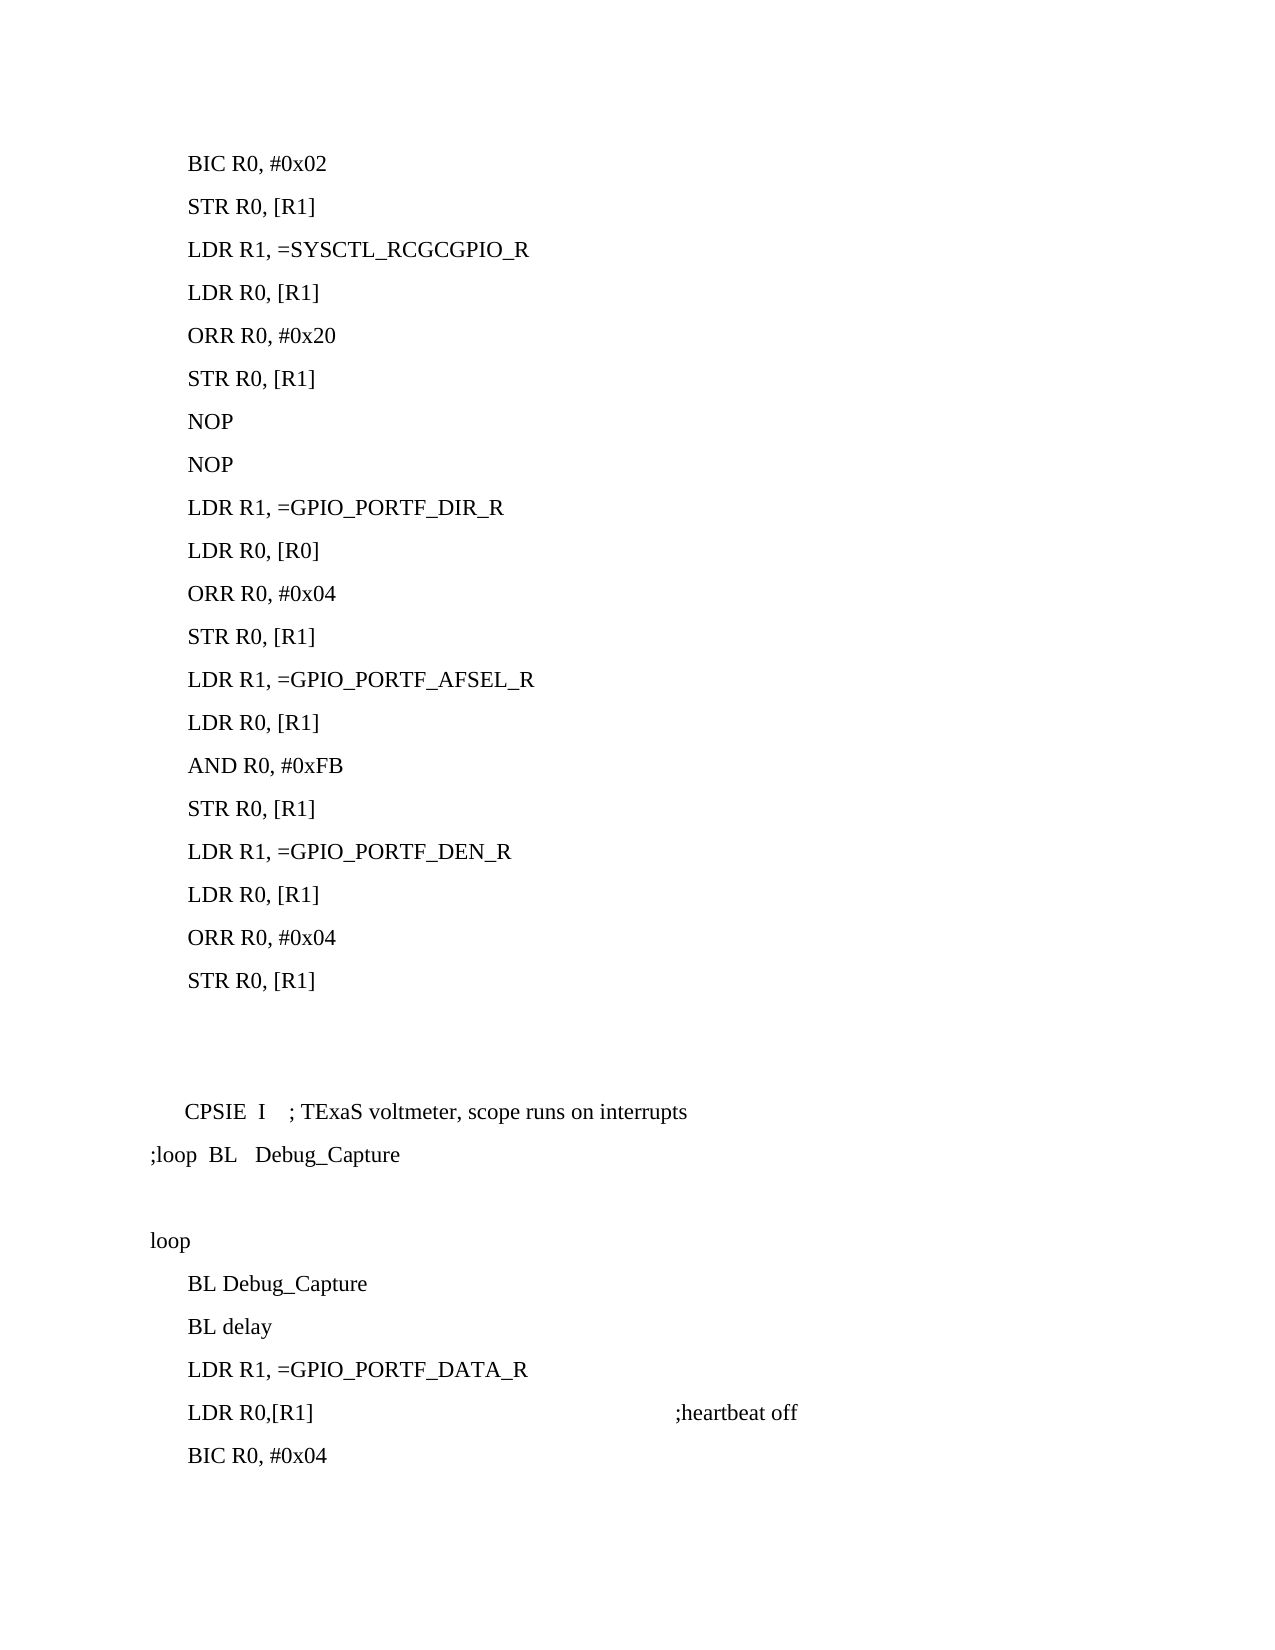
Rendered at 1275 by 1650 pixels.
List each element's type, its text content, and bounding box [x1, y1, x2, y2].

text STR R0, [R1] [150, 623, 1125, 649]
text LDR R1, =GPIO_PORTF_AFSEL_R [150, 666, 1125, 693]
text LDR R1, =GPIO_PORTF_DIR_R [150, 494, 1125, 521]
text ORR R0, #0x04 [150, 580, 1125, 607]
text ;loop BL Debug_Capture [150, 1141, 1125, 1167]
text LDR R1, =GPIO_PORTF_DATA_R [150, 1356, 1125, 1383]
text LDR R1, =SYSCTL_RCGCGPIO_R [150, 236, 1125, 262]
text BL Debug_Capture [150, 1270, 1125, 1297]
text ORR R0, #0x04 [150, 924, 1125, 951]
text BIC R0, #0x02 [150, 150, 1125, 176]
text LDR R1, =GPIO_PORTF_DEN_R [150, 838, 1125, 865]
text LDR R0, [R0] [150, 537, 1125, 563]
text STR R0, [R1] [150, 795, 1125, 822]
text LDR R0,[R1] ;heartbeat off [150, 1399, 1125, 1426]
text LDR R0, [R1] [150, 881, 1125, 908]
text LDR R0, [R1] [150, 709, 1125, 736]
text STR R0, [R1] [150, 365, 1125, 391]
text STR R0, [R1] [150, 967, 1125, 994]
text STR R0, [R1] [150, 193, 1125, 219]
text BL delay [150, 1313, 1125, 1339]
text NOP [150, 408, 1125, 434]
text ORR R0, #0x20 [150, 322, 1125, 348]
text AND R0, #0xFB [150, 752, 1125, 779]
text BIC R0, #0x04 [150, 1442, 1125, 1469]
text NOP [150, 451, 1125, 477]
text loop [150, 1227, 1125, 1253]
text LDR R0, [R1] [150, 279, 1125, 305]
text CPSIE I ; TExaS voltmeter, scope runs on interrupts [150, 1098, 1125, 1124]
